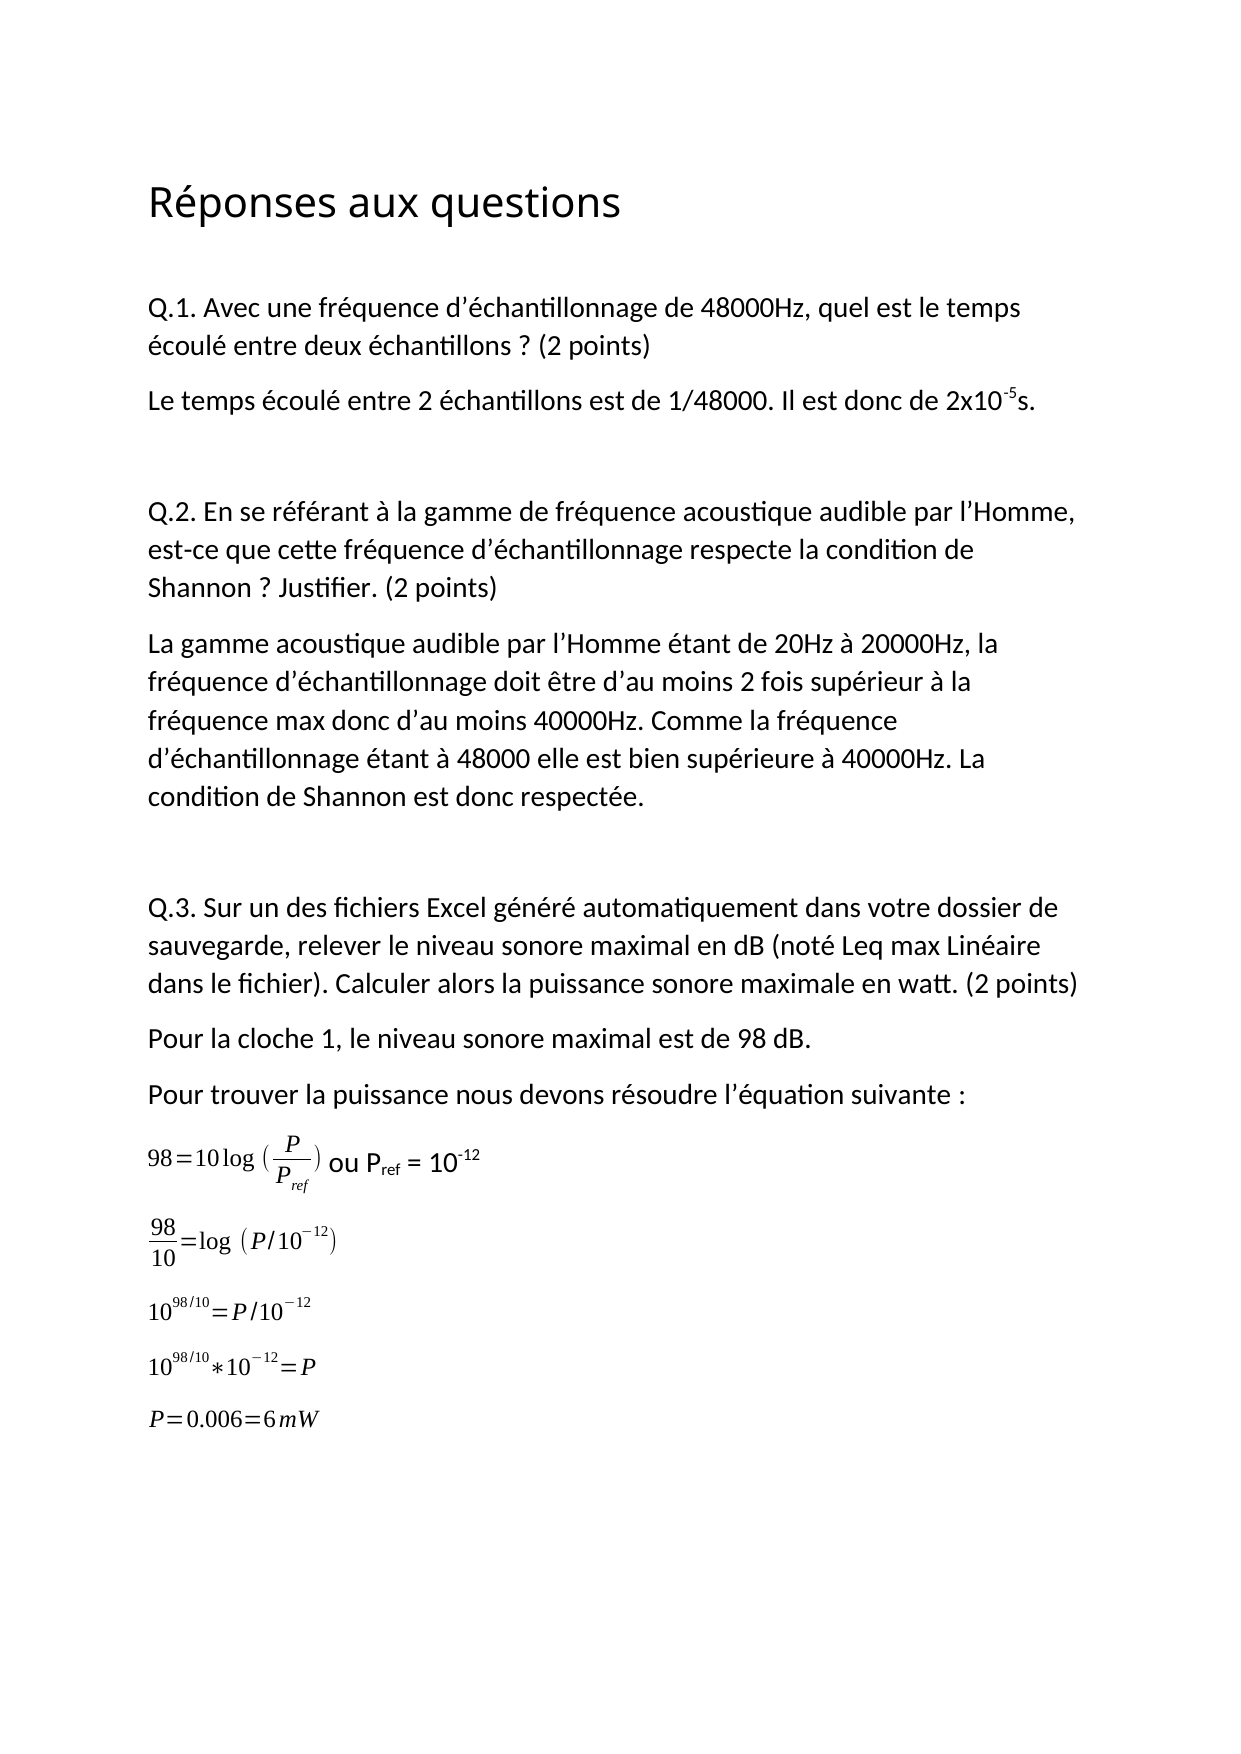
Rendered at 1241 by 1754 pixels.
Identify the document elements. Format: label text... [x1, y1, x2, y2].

text Le temps écoulé entre 2 échantillons est de 1/48000. Il est donc de 2x10-5s. [148, 382, 1093, 418]
text Pour trouver la puissance nous devons résoudre l’équation suivante : [148, 1076, 1093, 1111]
text La gamme acoustique audible par l’Homme étant de 20Hz à 20000Hz, la fréquence d’échantillonnage doit être d’au moins 2 fois supérieur à la fréquence max donc d’au moins 40000Hz. Comme la fréquence d’échantillonnage étant à 48000 elle est bien supérieure à 40000Hz. La condition de Shannon est donc respectée. [148, 625, 1093, 814]
subtitle Réponses aux questions [148, 173, 1093, 229]
text Q.3. Sur un des fichiers Excel généré automatiquement dans votre dossier de sauvegarde, relever le niveau sonore maximal en dB (noté Leq max Linéaire dans le fichier). Calculer alors la puissance sonore maximale en watt. (2 points) [148, 889, 1093, 1001]
text Pour la cloche 1, le niveau sonore maximal est de 98 dB. [148, 1021, 1093, 1056]
text Q.2. En se référant à la gamme de fréquence acoustique audible par l’Homme, est-ce que cette fréquence d’échantillonnage respecte la condition de Shannon ? Justifier. (2 points) [148, 493, 1093, 605]
text Q.1. Avec une fréquence d’échantillonnage de 48000Hz, quel est le temps écoulé entre deux échantillons ? (2 points) [148, 289, 1093, 363]
text ou Pref = 10-12 [148, 1131, 1093, 1193]
